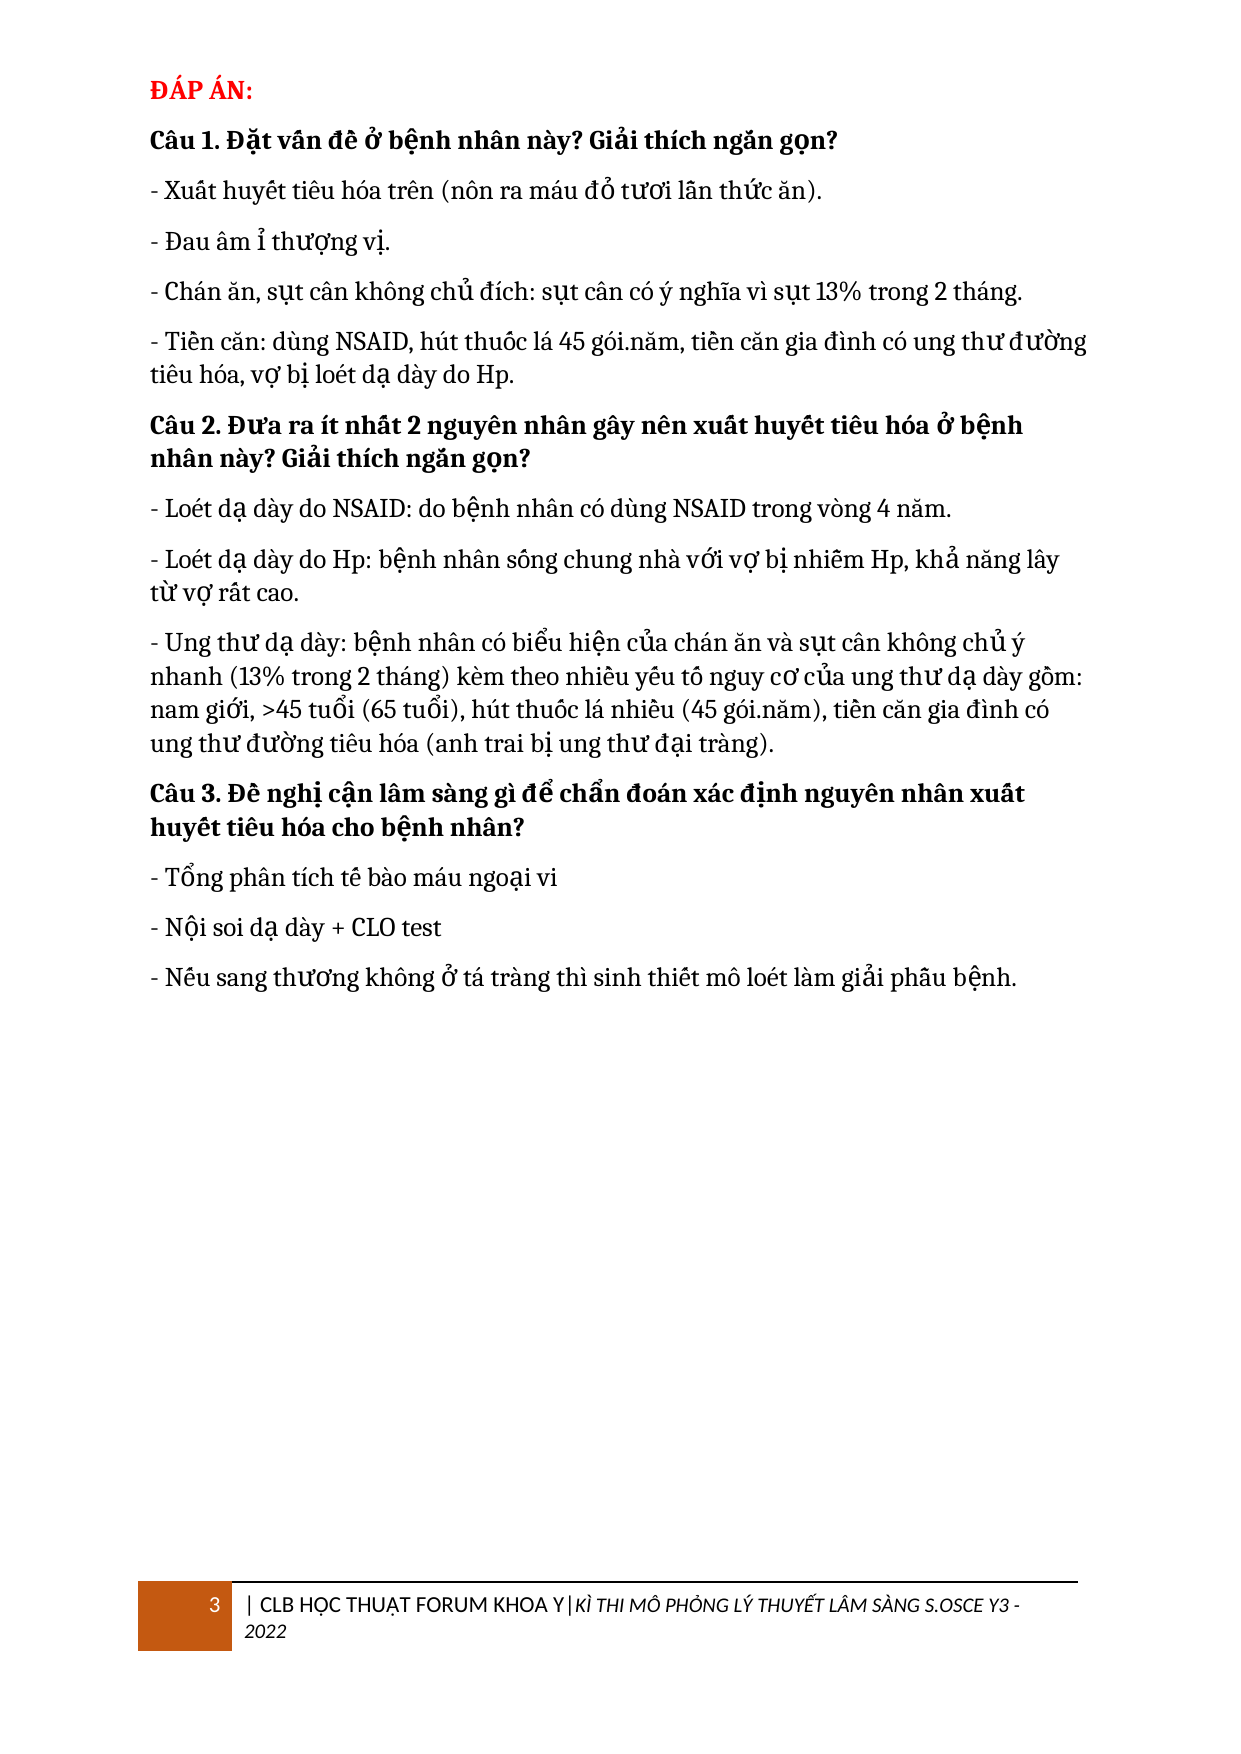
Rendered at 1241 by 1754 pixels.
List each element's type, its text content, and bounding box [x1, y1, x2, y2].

text Câu 2. Đưa ra ít nhất 2 nguyên nhân gây nên xuất huyết tiêu hóa ở bệnh nhân này? Giải thích ngắn gọn? [150, 410, 1090, 474]
text - Ung thư dạ dày: bệnh nhân có biểu hiện của chán ăn và sụt cân không chủ ý nhanh (13% trong 2 tháng) kèm theo nhiều yếu tố nguy cơ của ung thư dạ dày gồm: nam giới, >45 tuổi (65 tuổi), hút thuốc lá nhiều (45 gói.năm), tiền căn gia đình có ung thư đường tiêu hóa (anh trai bị ung thư đại tràng). [150, 627, 1090, 759]
text - Đau âm ỉ thượng vị. [150, 226, 1090, 257]
text - Nội soi dạ dày + CLO test [150, 912, 1090, 943]
text - Tổng phân tích tế bào máu ngoại vi [150, 862, 1090, 893]
text - Loét dạ dày do NSAID: do bệnh nhân có dùng NSAID trong vòng 4 năm. [150, 493, 1090, 525]
text Câu 3. Đề nghị cận lâm sàng gì để chẩn đoán xác định nguyên nhân xuất huyết tiêu hóa cho bệnh nhân? [150, 778, 1090, 843]
text - Chán ăn, sụt cân không chủ đích: sụt cân có ý nghĩa vì sụt 13% trong 2 tháng. [150, 276, 1090, 307]
text ĐÁP ÁN: [150, 75, 1090, 106]
text - Loét dạ dày do Hp: bệnh nhân sống chung nhà với vợ bị nhiễm Hp, khả năng lây từ vợ rất cao. [150, 544, 1090, 608]
text - Xuất huyết tiêu hóa trên (nôn ra máu đỏ tươi lẫn thức ăn). [150, 175, 1090, 207]
text - Tiền căn: dùng NSAID, hút thuốc lá 45 gói.năm, tiền căn gia đình có ung thư đường tiêu hóa, vợ bị loét dạ dày do Hp. [150, 326, 1090, 391]
text - Nếu sang thương không ở tá tràng thì sinh thiết mô loét làm giải phẫu bệnh. [150, 962, 1090, 994]
text Câu 1. Đặt vấn đề ở bệnh nhân này? Giải thích ngắn gọn? [150, 125, 1090, 156]
